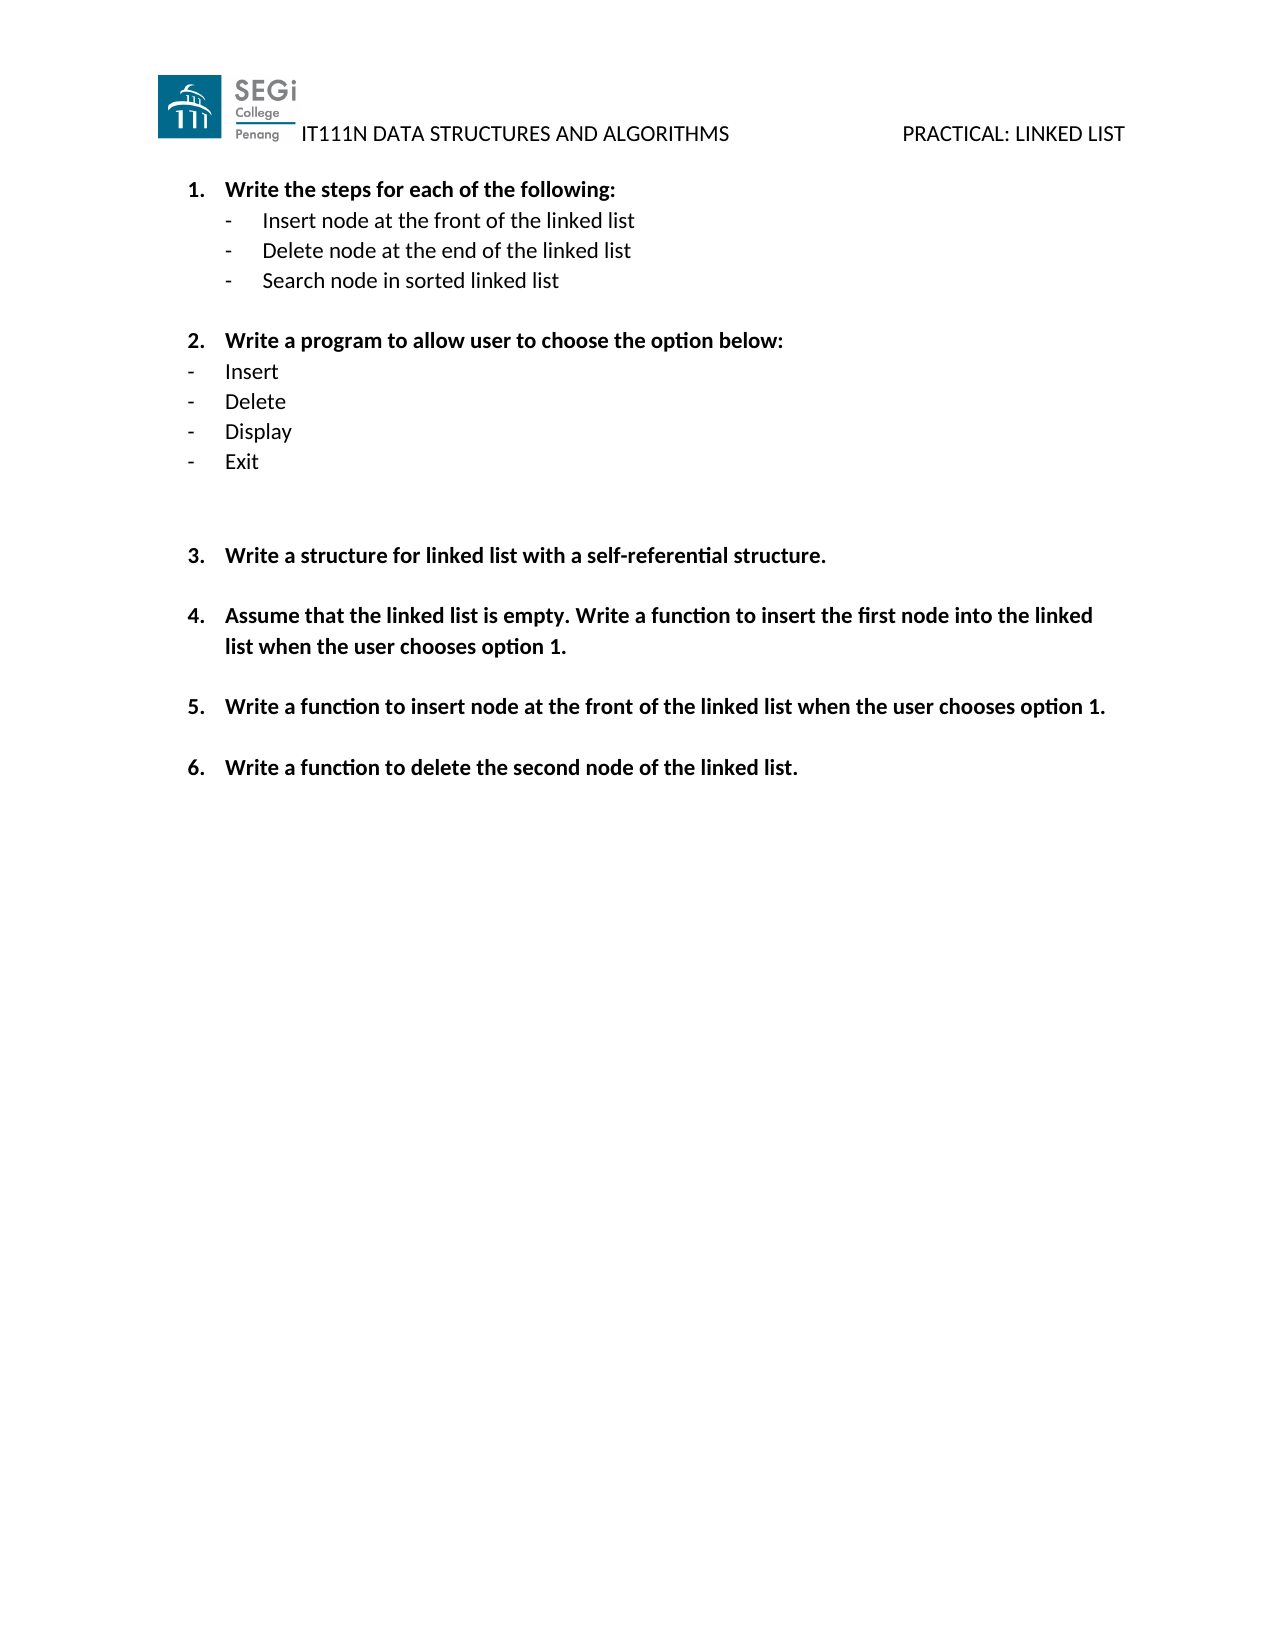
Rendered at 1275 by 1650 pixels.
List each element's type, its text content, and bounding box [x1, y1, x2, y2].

list Write a function to delete the second node of the linked list. [187, 753, 1125, 781]
list Assume that the linked list is empty. Write a function to insert the first node into the linked list when the user chooses option 1. [187, 602, 1125, 660]
list Insert node at the front of the linked list [225, 206, 1125, 234]
picture [169, 102, 206, 109]
list Insert [187, 357, 1125, 385]
list Write a structure for linked list with a self-referential structure. [187, 541, 1125, 569]
list Display [187, 417, 1125, 445]
list Exit [187, 447, 1125, 475]
list Write a function to insert node at the front of the linked list when the user chooses option 1. [187, 692, 1125, 720]
list Search node in sorted linked list [225, 266, 1125, 294]
list Write the steps for each of the following: [187, 176, 1125, 203]
list Delete [187, 387, 1125, 415]
picture [150, 75, 302, 142]
list Delete node at the end of the linked list [225, 236, 1125, 264]
list Write a program to allow user to choose the option below: [187, 327, 1125, 354]
